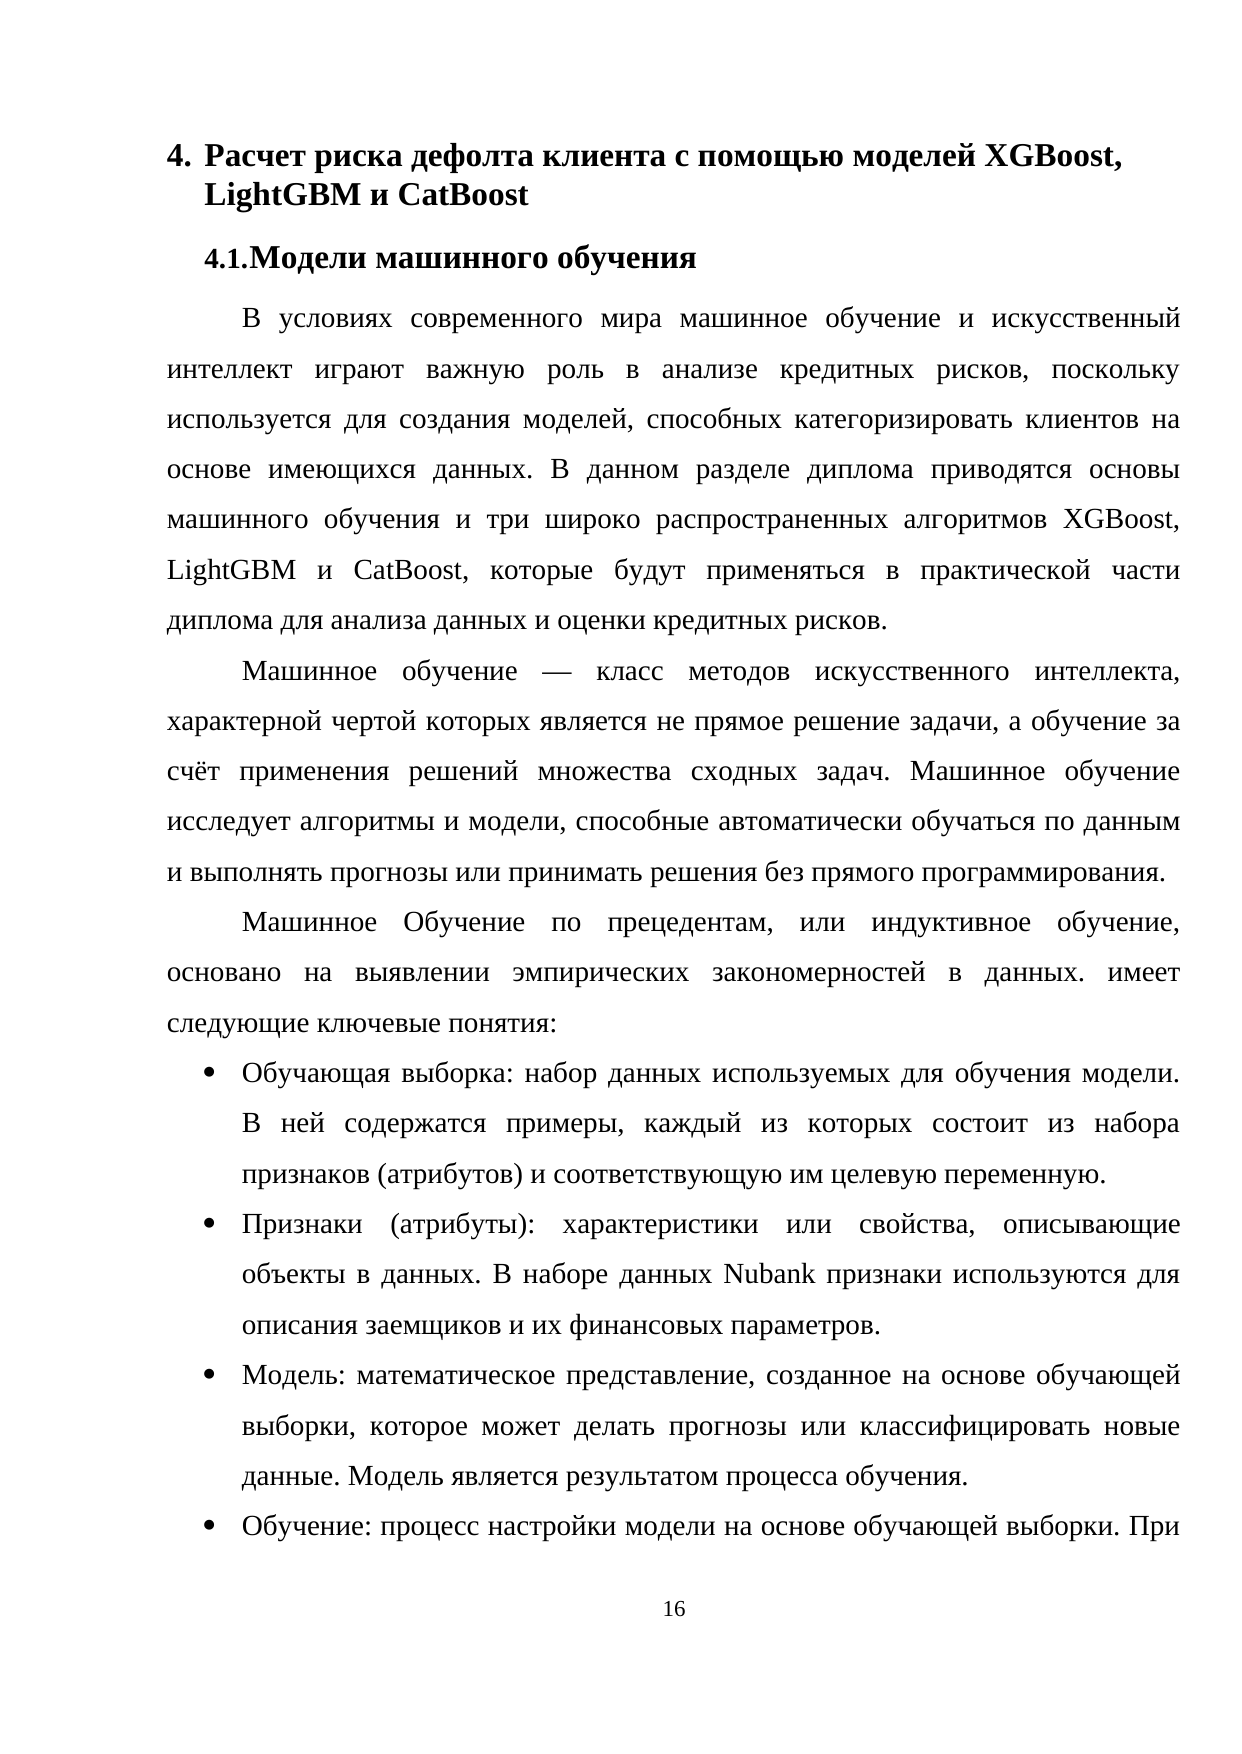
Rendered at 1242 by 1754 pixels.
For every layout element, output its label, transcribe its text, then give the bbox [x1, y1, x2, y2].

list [204, 1508, 1181, 1542]
text В условиях современного мира машинное обучение и искусственный интеллект играют важную роль в анализе кредитных рисков, поскольку используется для создания моделей, способных категоризировать клиентов на основе имеющихся данных. В данном разделе диплома приводятся основы машинного обучения и три широко распространенных алгоритмов XGBoost, LightGBM и CatBoost, которые будут применяться в практической части диплома для анализа данных и оценки кредитных рисков. [167, 300, 1181, 636]
list Обучающая выборка: набор данных используемых для обучения модели. В ней содержатся примеры, каждый из которых состоит из набора признаков (атрибутов) и соответствующую им целевую переменную. [204, 1055, 1181, 1189]
subtitle Модели машинного обучения [204, 237, 1181, 275]
list Признаки (атрибуты): характеристики или свойства, описывающие объекты в данных. В наборе данных Nubank признаки используются для описания заемщиков и их финансовых параметров. [204, 1206, 1181, 1340]
text Машинное Обучение по прецедентам, или индуктивное обучение, основано на выявлении эмпирических закономерностей в данных. имеет следующие ключевые понятия: [167, 904, 1181, 1038]
text Машинное обучение — класс методов искусственного интеллекта, характерной чертой которых является не прямое решение задачи, а обучение за счёт применения решений множества сходных задач. Машинное обучение исследует алгоритмы и модели, способные автоматически обучаться по данным и выполнять прогнозы или принимать решения без прямого программирования. [167, 653, 1181, 887]
subtitle Расчет риска дефолта клиента с помощью моделей XGBoost, LightGBM и CatBoost [167, 135, 1181, 212]
list Модель: математическое представление, созданное на основе обучающей выборки, которое может делать прогнозы или классифицировать новые данные. Модель является результатом процесса обучения. [204, 1357, 1181, 1491]
